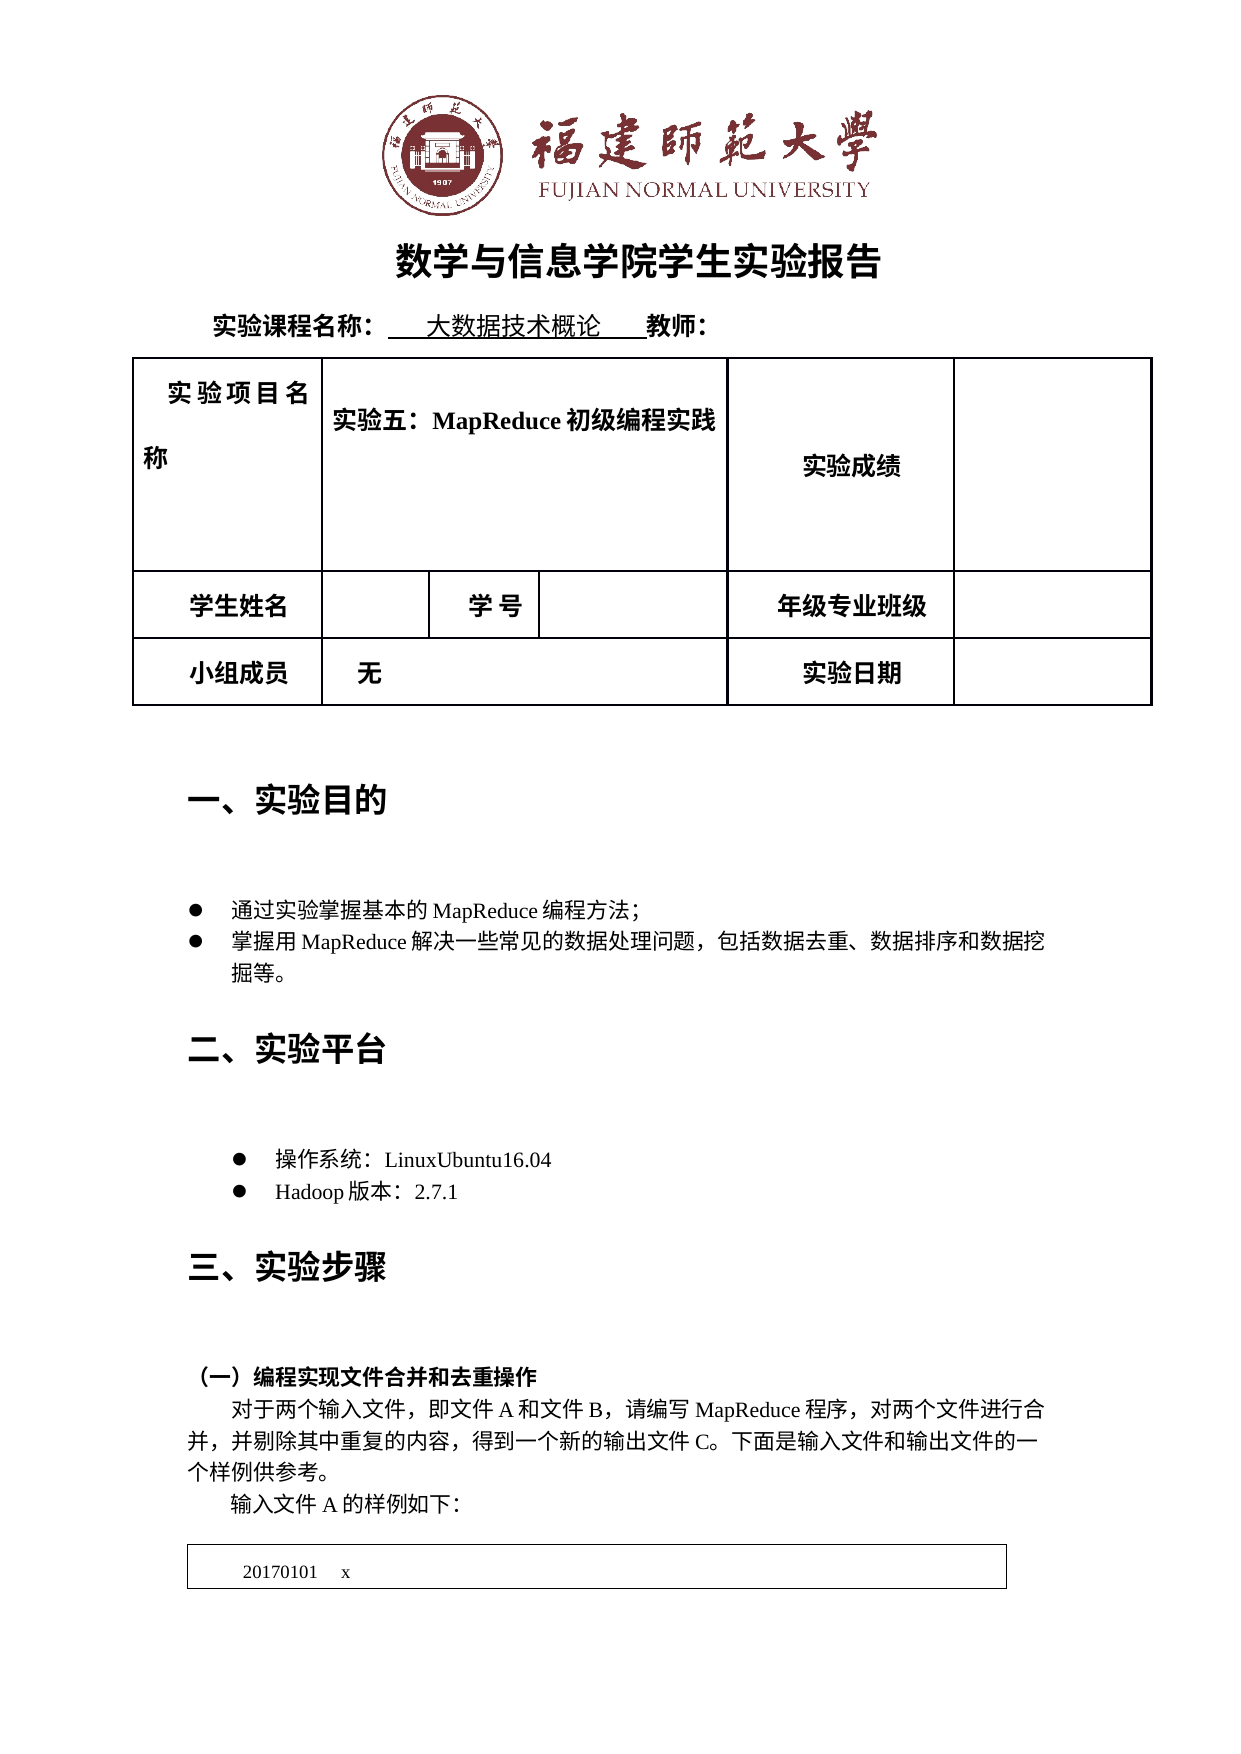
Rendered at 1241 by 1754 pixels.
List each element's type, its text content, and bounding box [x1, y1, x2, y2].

table_header [955, 359, 1150, 570]
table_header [188, 1545, 1006, 1588]
table_cell [323, 572, 428, 637]
table_cell [540, 572, 726, 637]
table_cell 年级专业班级 [729, 572, 953, 637]
table_header 实验五：MapReduce初级编程实践 [323, 359, 726, 570]
table_header 实验项目名称 [134, 359, 321, 570]
list 掌握用MapReduce解决一些常见的数据处理问题，包括数据去重、数据排序和数据挖掘等。 [187, 924, 1053, 988]
list Hadoop版本：2.7.1 [231, 1174, 1053, 1205]
list 通过实验掌握基本的MapReduce编程方法； [187, 893, 1053, 924]
table_cell [955, 639, 1150, 704]
subtitle 一、实验目的 [187, 766, 1053, 831]
table_cell 学生姓名 [134, 572, 321, 637]
text 数学与信息学院学生实验报告 [187, 227, 1053, 292]
table_cell [955, 572, 1150, 637]
table_cell 实验日期 [729, 639, 953, 704]
picture [360, 54, 885, 239]
list 操作系统：LinuxUbuntu16.04 [231, 1142, 1053, 1174]
table_cell 小组成员 [134, 639, 321, 704]
table_cell 无 [323, 639, 726, 704]
text （一）编程实现文件合并和去重操作 [187, 1359, 1053, 1392]
text 输入文件A的样例如下： [187, 1487, 1053, 1519]
text 实验课程名称： 大数据技术概论 教师： [187, 292, 1053, 357]
subtitle 二、实验平台 [187, 1015, 1053, 1080]
text 对于两个输入文件，即文件A和文件B，请编写MapReduce程序，对两个文件进行合并，并剔除其中重复的内容，得到一个新的输出文件C。下面是输入文件和输出文件的一个样例供参考。 [187, 1392, 1053, 1487]
table_cell 学 号 [430, 572, 538, 637]
subtitle 三、实验步骤 [187, 1232, 1053, 1297]
table_header 实验成绩 [729, 359, 953, 570]
